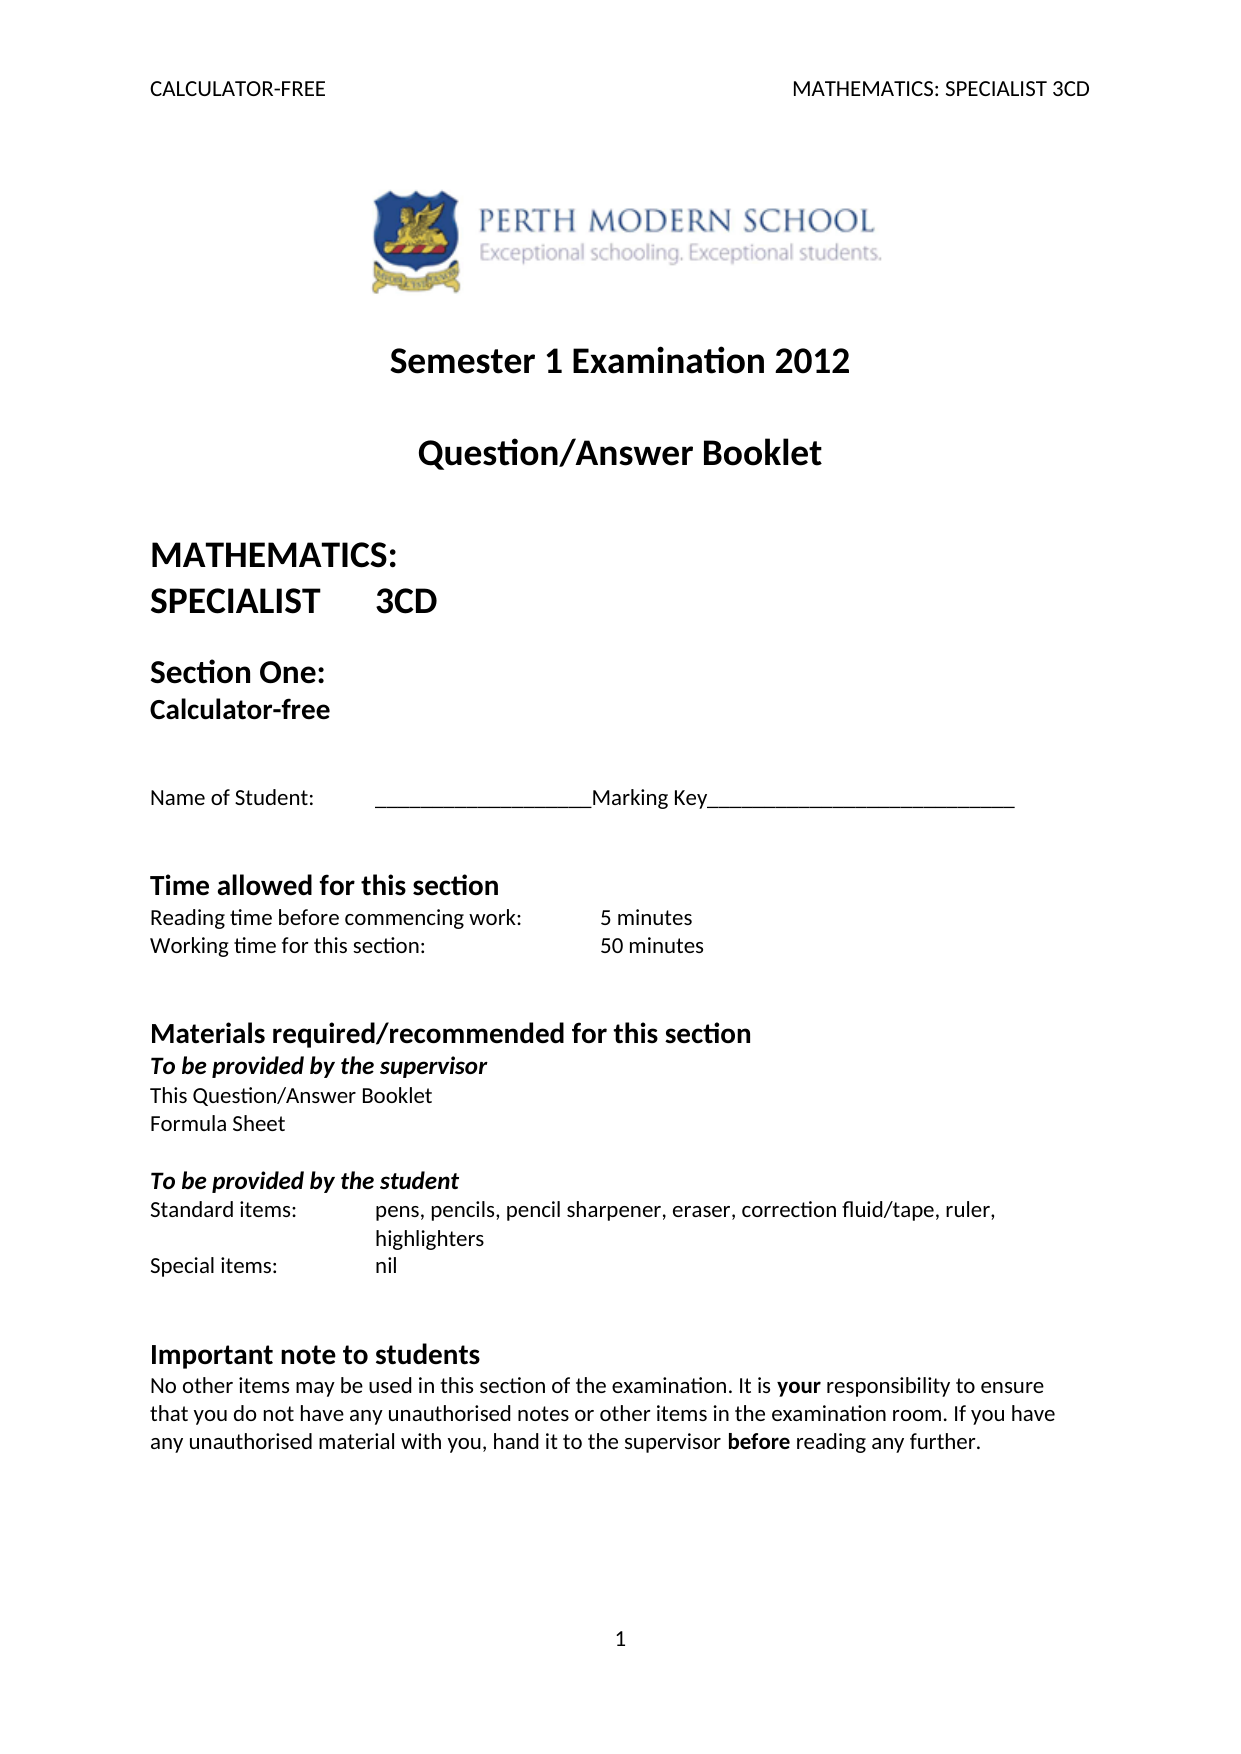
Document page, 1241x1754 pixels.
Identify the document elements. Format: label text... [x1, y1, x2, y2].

text that you do not have any unauthorised notes or other items in the examination room. If you have any unauthorised material with you, hand it to the supervisor before reading any further. [150, 1399, 1090, 1455]
text highlighters [150, 1224, 1090, 1252]
text To be provided by the supervisor [150, 1051, 1090, 1081]
text MATHEMATICS: [150, 531, 1090, 577]
text Formula Sheet [150, 1109, 1090, 1137]
text Name of Student: ___________________Marking Key___________________________ [150, 783, 1090, 811]
text Calculator-free [150, 691, 1090, 727]
text Semester 1 Examination 2012 [150, 337, 1090, 383]
text SPECIALIST 3CD [150, 577, 1090, 623]
text Materials required/recommended for this section [150, 1015, 1090, 1051]
picture [332, 150, 908, 338]
text Special items: nil [150, 1252, 1090, 1280]
text Important note to students [150, 1336, 1090, 1371]
text Time allowed for this section [150, 867, 1090, 903]
text Standard items: pens, pencils, pencil sharpener, eraser, correction fluid/tape, ruler, [150, 1196, 1090, 1224]
text This Question/Answer Booklet [150, 1081, 1090, 1109]
text Question/Answer Booklet [150, 429, 1090, 475]
text To be provided by the student [150, 1165, 1090, 1196]
text No other items may be used in this section of the examination. It is your responsibility to ensure [150, 1371, 1090, 1399]
text Reading time before commencing work: 5 minutes [150, 903, 1090, 931]
text Working time for this section: 50 minutes [150, 931, 1090, 959]
text Section One: [150, 651, 1090, 691]
